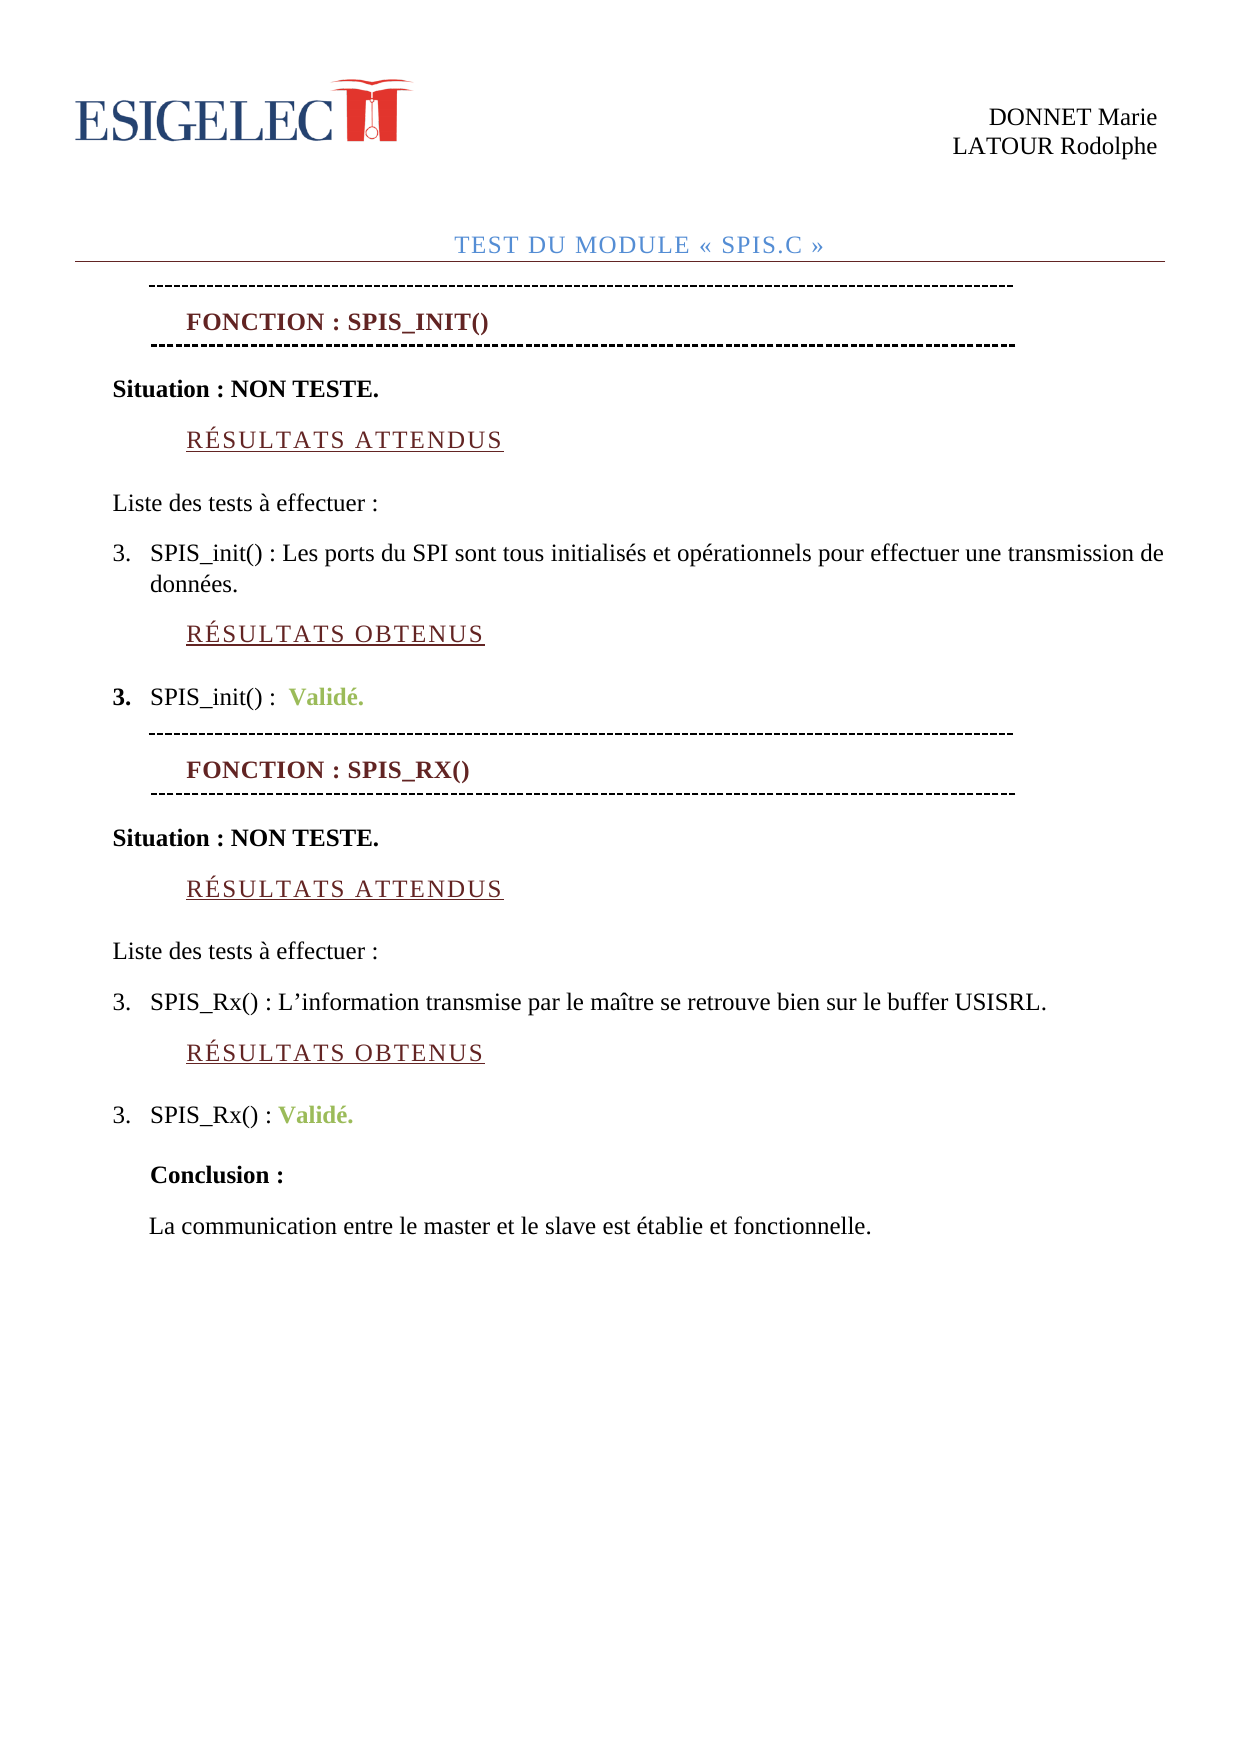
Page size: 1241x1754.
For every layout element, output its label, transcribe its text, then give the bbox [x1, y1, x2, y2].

list SPIS_Rx() : L’information transmise par le maître se retrouve bien sur le buffer USISRL. [112, 987, 1165, 1015]
subtitle Résultats obtenus [149, 1038, 1165, 1066]
picture [59, 73, 461, 153]
text Situation : NON TESTE. [75, 823, 1165, 851]
subtitle Résultats attendus [149, 874, 1165, 902]
text Liste des tests à effectuer : [75, 488, 1165, 516]
subtitle Résultats obtenus [149, 619, 1165, 648]
subtitle Résultats attendus [149, 426, 1165, 454]
text Fonction : SPIS_Rx() [149, 733, 1015, 795]
text Situation : NON TESTE. [75, 374, 1165, 403]
list Conclusion : [150, 1160, 1165, 1189]
text Liste des tests à effectuer : [75, 936, 1165, 964]
text Fonction : SPIS_init() [149, 284, 1015, 347]
subtitle Test du module « SPIS.c » [75, 230, 1165, 261]
text La communication entre le master et le slave est établie et fonctionnelle. [75, 1211, 1165, 1239]
list SPIS_init() : Validé. [112, 682, 1165, 710]
list SPIS_init() : Les ports du SPI sont tous initialisés et opérationnels pour effectuer une transmission de données. [112, 538, 1165, 597]
list SPIS_Rx() : Validé. [112, 1100, 1165, 1128]
